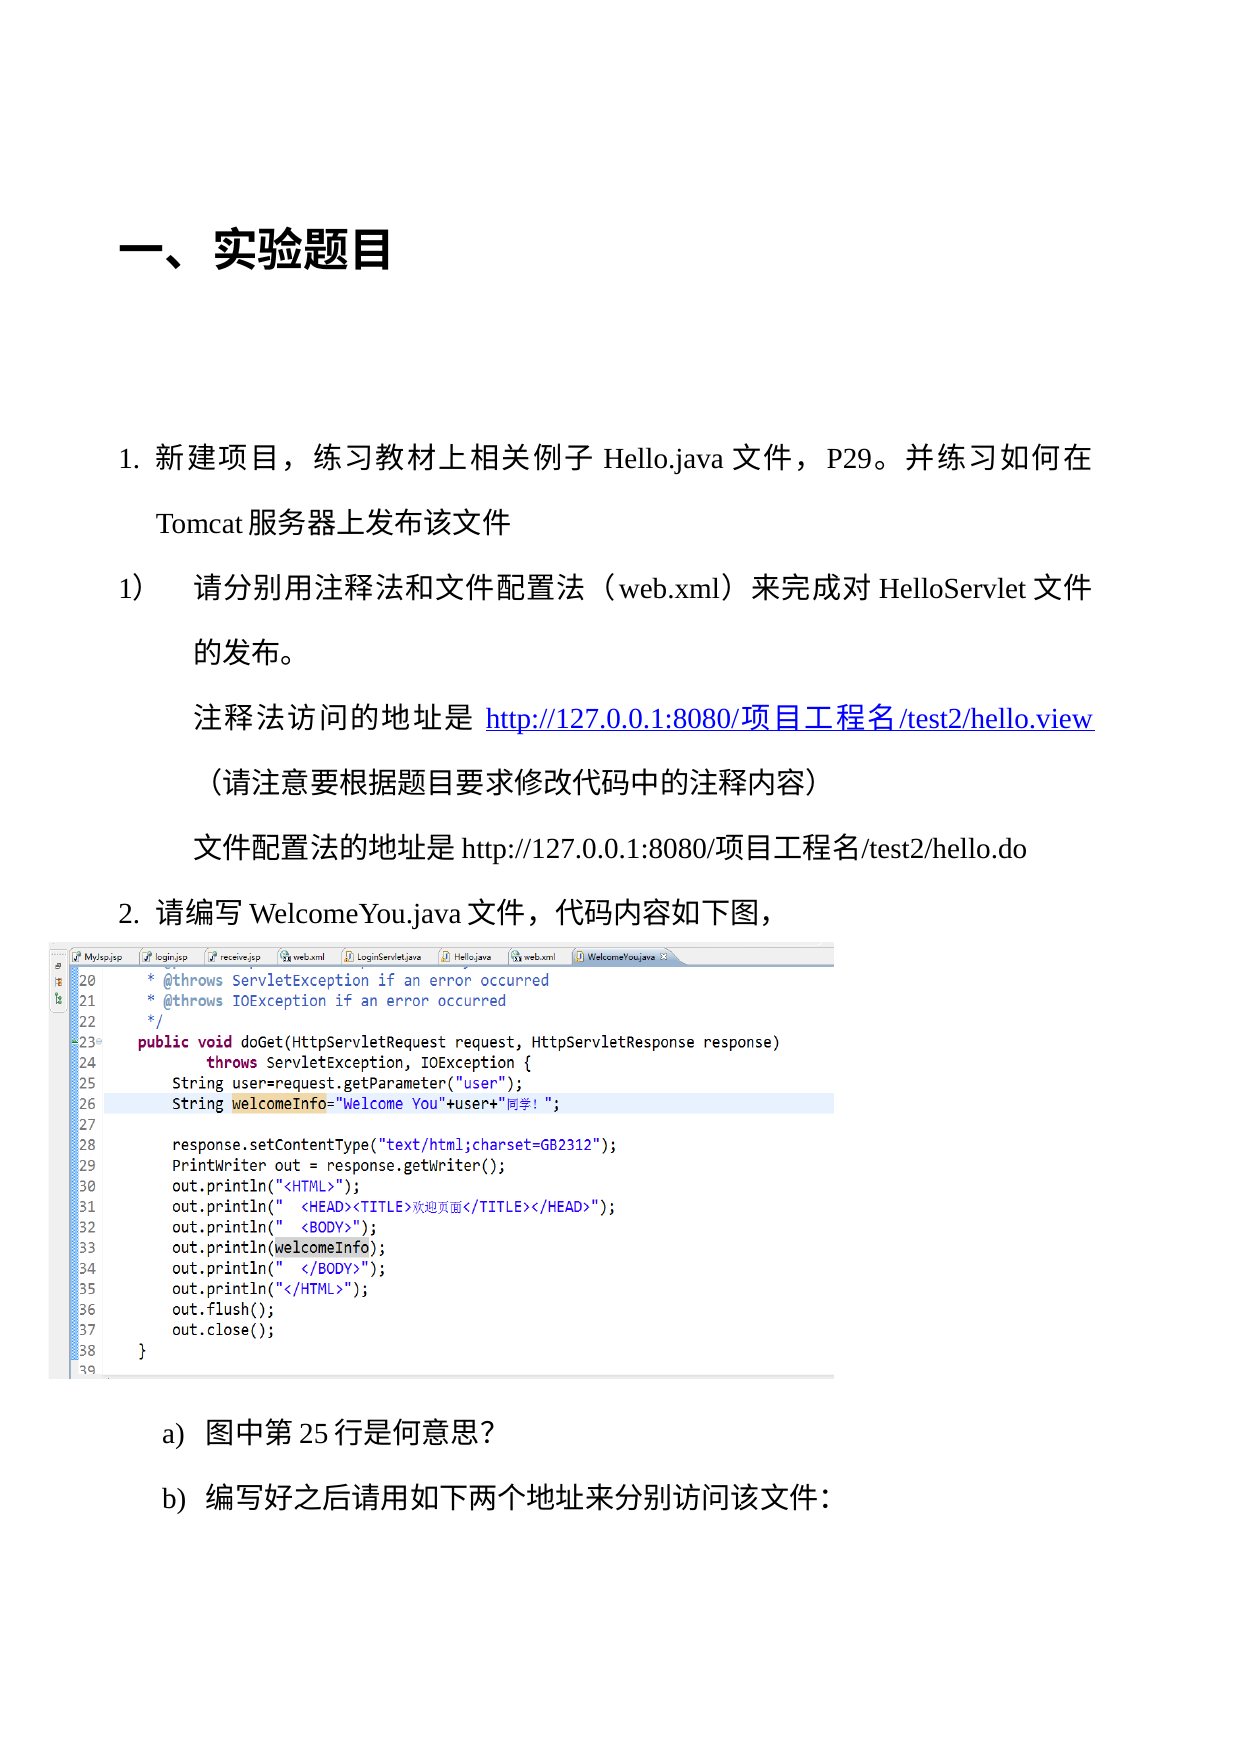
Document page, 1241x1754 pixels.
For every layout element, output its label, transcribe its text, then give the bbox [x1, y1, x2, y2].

list 请分别用注释法和文件配置法（web.xml）来完成对HelloServlet文件的发布。 [118, 553, 1093, 683]
list 编写好之后请用如下两个地址来分别访问该文件： [162, 1463, 1093, 1528]
subtitle 实验题目 [118, 197, 1093, 295]
text 文件配置法的地址是http://127.0.0.1:8080/项目工程名/test2/hello.do [193, 813, 1093, 878]
picture [48, 942, 834, 1379]
list 请编写WelcomeYou.java文件，代码内容如下图， [118, 878, 1093, 943]
text 注释法访问的地址是 http://127.0.0.1:8080/项目工程名/test2/hello.view（请注意要根据题目要求修改代码中的注释内容） [193, 683, 1093, 813]
list 图中第25行是何意思？ [162, 1398, 1093, 1463]
list 新建项目，练习教材上相关例子Hello.java文件，P29。并练习如何在Tomcat服务器上发布该文件 [118, 423, 1093, 553]
